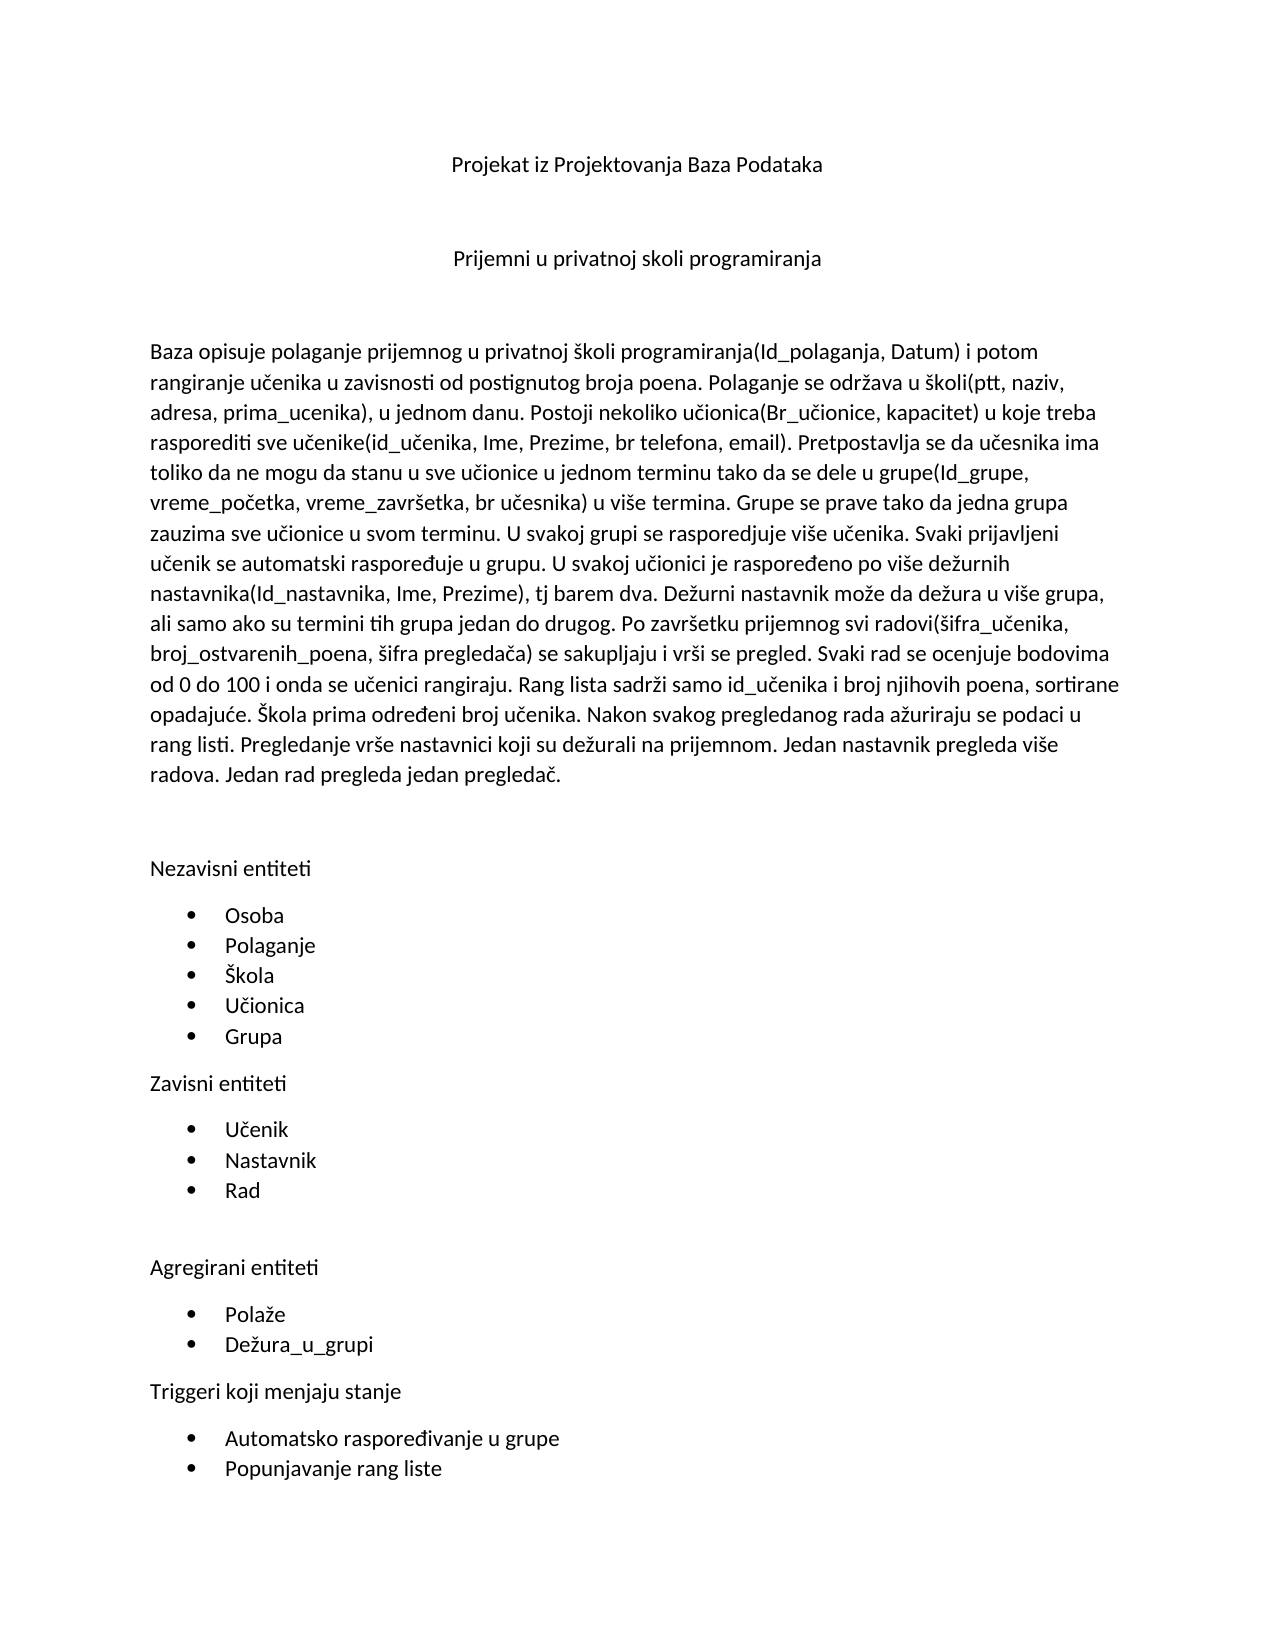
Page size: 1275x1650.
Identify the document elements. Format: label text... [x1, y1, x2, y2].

list Automatsko raspoređivanje u grupe [187, 1424, 1125, 1452]
text Prijemni u privatnoj skoli programiranja [150, 244, 1125, 272]
list Popunjavanje rang liste [187, 1454, 1125, 1482]
list Dežura_u_grupi [187, 1330, 1125, 1358]
text Agregirani entiteti [150, 1253, 1125, 1281]
list Nastavnik [187, 1146, 1125, 1174]
list Učenik [187, 1116, 1125, 1144]
list Škola [187, 961, 1125, 989]
text Triggeri koji menjaju stanje [150, 1377, 1125, 1405]
text Zavisni entiteti [150, 1069, 1125, 1097]
list Osoba [187, 901, 1125, 929]
list Polaže [187, 1300, 1125, 1328]
text Projekat iz Projektovanja Baza Podataka [150, 150, 1125, 178]
text Baza opisuje polaganje prijemnog u privatnoj školi programiranja(Id_polaganja, Datum) i potom rangiranje učenika u zavisnosti od postignutog broja poena. Polaganje se održava u školi(ptt, naziv, adresa, prima_ucenika), u jednom danu. Postoji nekoliko učionica(Br_učionice, kapacitet) u koje treba rasporediti sve učenike(id_učenika, Ime, Prezime, br telefona, email). Pretpostavlja se da učesnika ima toliko da ne mogu da stanu u sve učionice u jednom terminu tako da se dele u grupe(Id_grupe, vreme_početka, vreme_završetka, br učesnika) u više termina. Grupe se prave tako da jedna grupa zauzima sve učionice u svom terminu. U svakoj grupi se rasporedjuje više učenika. Svaki prijavljeni učenik se automatski raspoređuje u grupu. U svakoj učionici je raspoređeno po više dežurnih nastavnika(Id_nastavnika, Ime, Prezime), tj barem dva. Dežurni nastavnik može da dežura u više grupa, ali samo ako su termini tih grupa jedan do drugog. Po završetku prijemnog svi radovi(šifra_učenika, broj_ostvarenih_poena, šifra pregledača) se sakupljaju i vrši se pregled. Svaki rad se ocenjuje bodovima od 0 do 100 i onda se učenici rangiraju. Rang lista sadrži samo id_učenika i broj njihovih poena, sortirane opadajuće. Škola prima određeni broj učenika. Nakon svakog pregledanog rada ažuriraju se podaci u rang listi. Pregledanje vrše nastavnici koji su dežurali na prijemnom. Jedan nastavnik pregleda više radova. Jedan rad pregleda jedan pregledač. [150, 337, 1125, 788]
list Grupa [187, 1022, 1125, 1050]
list Učionica [187, 992, 1125, 1020]
list Rad [187, 1176, 1125, 1204]
text Nezavisni entiteti [150, 854, 1125, 882]
list Polaganje [187, 931, 1125, 959]
